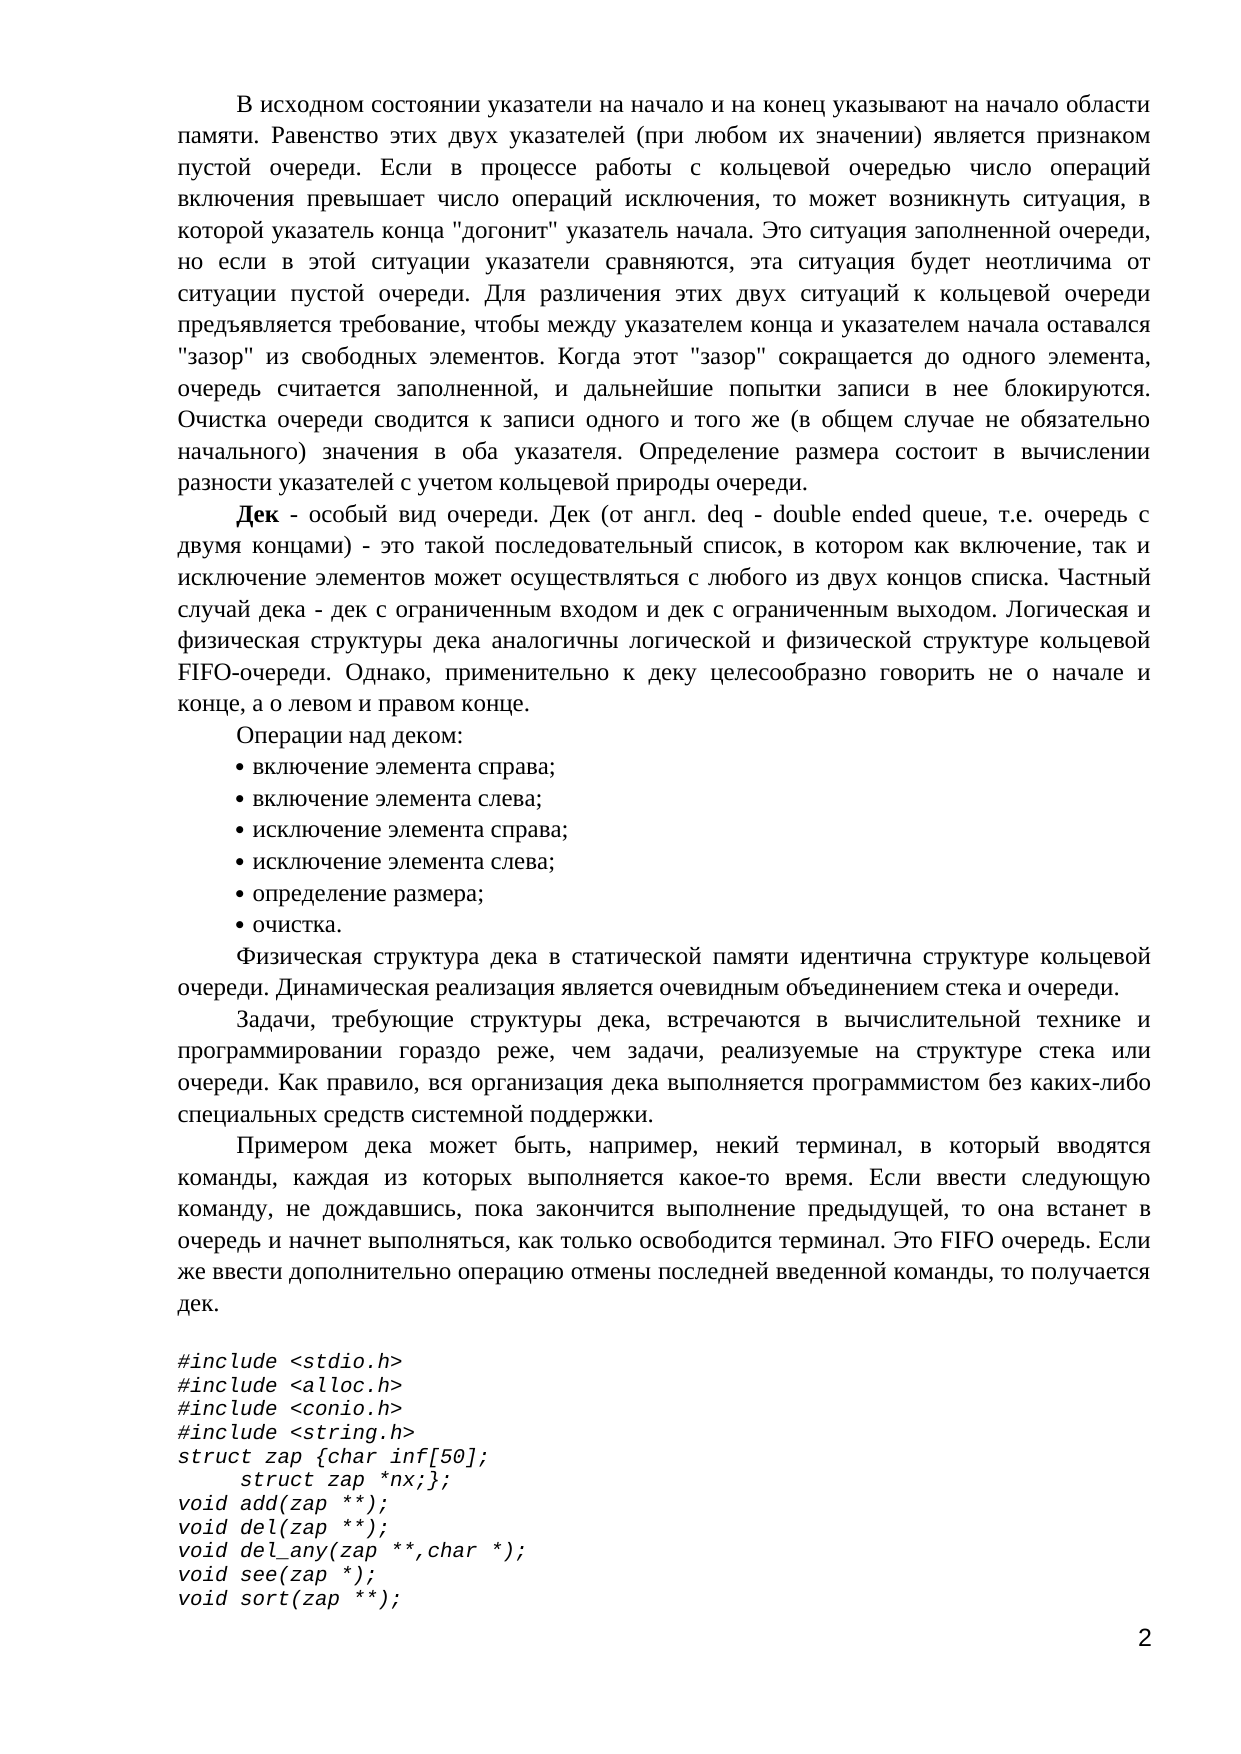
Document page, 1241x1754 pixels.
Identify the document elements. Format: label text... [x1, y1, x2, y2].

text #include <string.h> [177, 1422, 1152, 1446]
text Физическая структура дека в статической памяти идентична структуре кольцевой очереди. Динамическая реализация является очевидным объединением стека и очереди. [177, 941, 1152, 1001]
text #include <stdio.h> [177, 1351, 1152, 1375]
text #include <alloc.h> [177, 1375, 1152, 1398]
text void del(zap **); [177, 1517, 1152, 1540]
list включение элемента справа; [177, 751, 1152, 780]
list включение элемента слева; [177, 783, 1152, 812]
text Задачи, требующие структуры дека, встречаются в вычислительной технике и программировании гораздо реже, чем задачи, реализуемые на структуре стека или очереди. Как правило, вся организация дека выполняется программистом без каких-либо специальных средств системной поддержки. [177, 1004, 1152, 1127]
list очистка. [177, 909, 1152, 938]
list исключение элемента справа; [177, 814, 1152, 843]
text struct zap *nx;}; [177, 1469, 1152, 1493]
text void sort(zap **); [177, 1588, 1152, 1611]
list исключение элемента слева; [177, 846, 1152, 875]
text #include <conio.h> [177, 1398, 1152, 1422]
text В исходном состоянии указатели на начало и на конец указывают на начало области памяти. Равенство этих двух указателей (при любом их значении) является признаком пустой очереди. Если в процессе работы с кольцевой очередью число операций включения превышает число операций исключения, то может возникнуть ситуация, в которой указатель конца "догонит" указатель начала. Это ситуация заполненной очереди, но если в этой ситуации указатели сравняются, эта ситуация будет неотличима от ситуации пустой очереди. Для различения этих двух ситуаций к кольцевой очереди предъявляется требование, чтобы между указателем конца и указателем начала оставался "зазор" из свободных элементов. Когда этот "зазор" сокращается до одного элемента, очередь считается заполненной, и дальнейшие попытки записи в нее блокируются. Очистка очереди сводится к записи одного и того же (в общем случае не обязательно начального) значения в оба указателя. Определение размера состоит в вычислении разности указателей с учетом кольцевой природы очереди. [177, 89, 1152, 496]
text void del_any(zap **,char *); [177, 1540, 1152, 1564]
list определение размера; [177, 878, 1152, 906]
text Операции над деком: [177, 720, 1152, 749]
text void see(zap *); [177, 1564, 1152, 1588]
text Дек - особый вид очереди. Дек (от англ. deq - double ended queue, т.е. очередь с двумя концами) - это такой последовательный список, в котором как включение, так и исключение элементов может осуществляться с любого из двух концов списка. Частный случай дека - дек с ограниченным входом и дек с ограниченным выходом. Логическая и физическая структуры дека аналогичны логической и физической структуре кольцевой FIFO-очереди. Однако, применительно к деку целесообразно говорить не о начале и конце, а о левом и правом конце. [177, 499, 1152, 717]
text Примером дека может быть, например, некий терминал, в который вводятся команды, каждая из которых выполняется какое-то время. Если ввести следующую команду, не дождавшись, пока закончится выполнение предыдущей, то она встанет в очередь и начнет выполняться, как только освободится терминал. Это FIFO очередь. Если же ввести дополнительно операцию отмены последней введенной команды, то получается дек. [177, 1130, 1152, 1317]
text struct zap {char inf[50]; [177, 1446, 1152, 1469]
text void add(zap **); [177, 1493, 1152, 1517]
